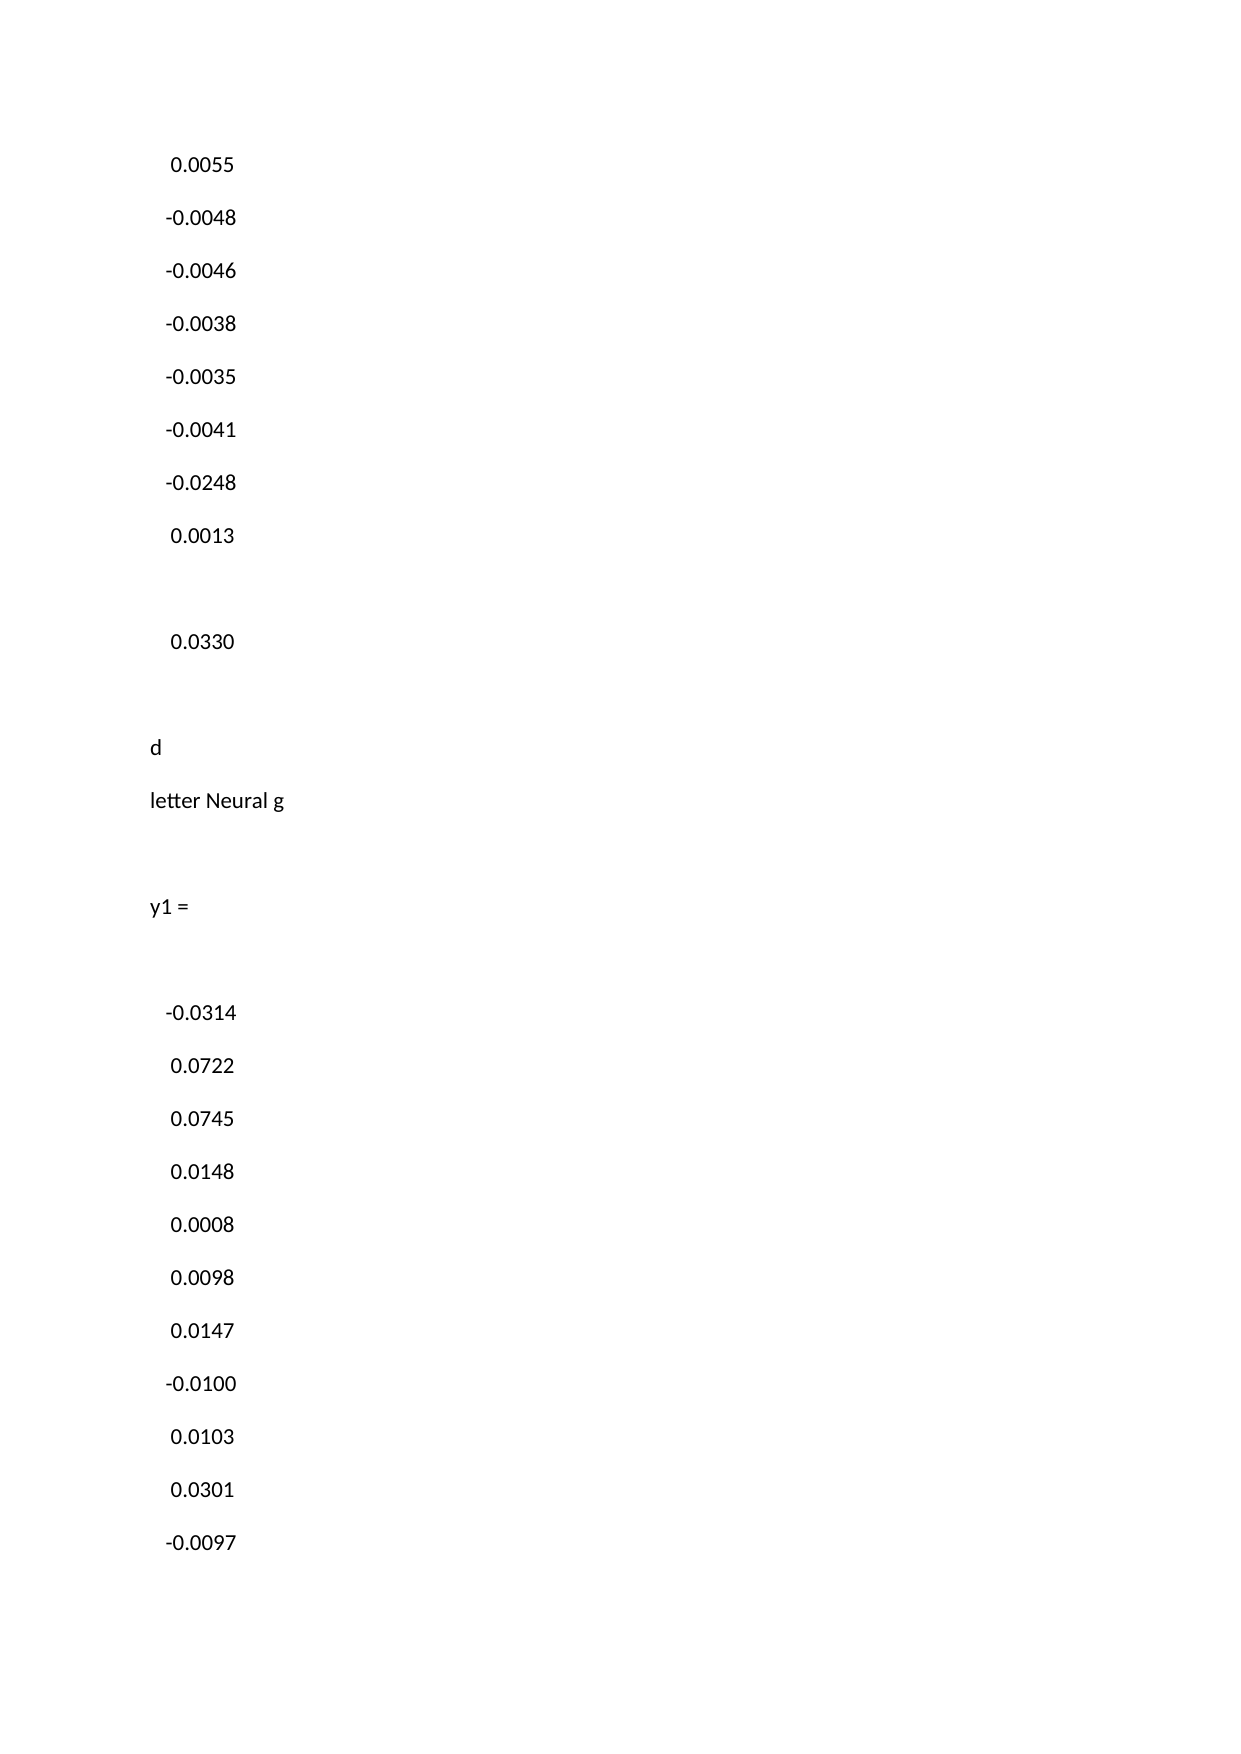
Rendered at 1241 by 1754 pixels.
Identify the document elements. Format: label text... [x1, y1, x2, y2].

text 0.0722 [150, 1051, 1090, 1079]
text d [150, 733, 1090, 761]
text 0.0148 [150, 1157, 1090, 1185]
text -0.0100 [150, 1369, 1090, 1397]
text 0.0013 [150, 521, 1090, 549]
text -0.0046 [150, 256, 1090, 284]
text -0.0314 [150, 998, 1090, 1026]
text 0.0147 [150, 1316, 1090, 1344]
text -0.0041 [150, 415, 1090, 443]
text -0.0097 [150, 1528, 1090, 1557]
text letter Neural g [150, 786, 1090, 814]
text 0.0103 [150, 1422, 1090, 1451]
text -0.0035 [150, 362, 1090, 390]
text 0.0330 [150, 627, 1090, 655]
text 0.0745 [150, 1104, 1090, 1132]
text -0.0038 [150, 309, 1090, 337]
text 0.0055 [150, 150, 1090, 178]
text -0.0048 [150, 203, 1090, 231]
text 0.0301 [150, 1476, 1090, 1503]
text -0.0248 [150, 468, 1090, 496]
text 0.0098 [150, 1263, 1090, 1291]
text y1 = [150, 892, 1090, 920]
text 0.0008 [150, 1210, 1090, 1238]
